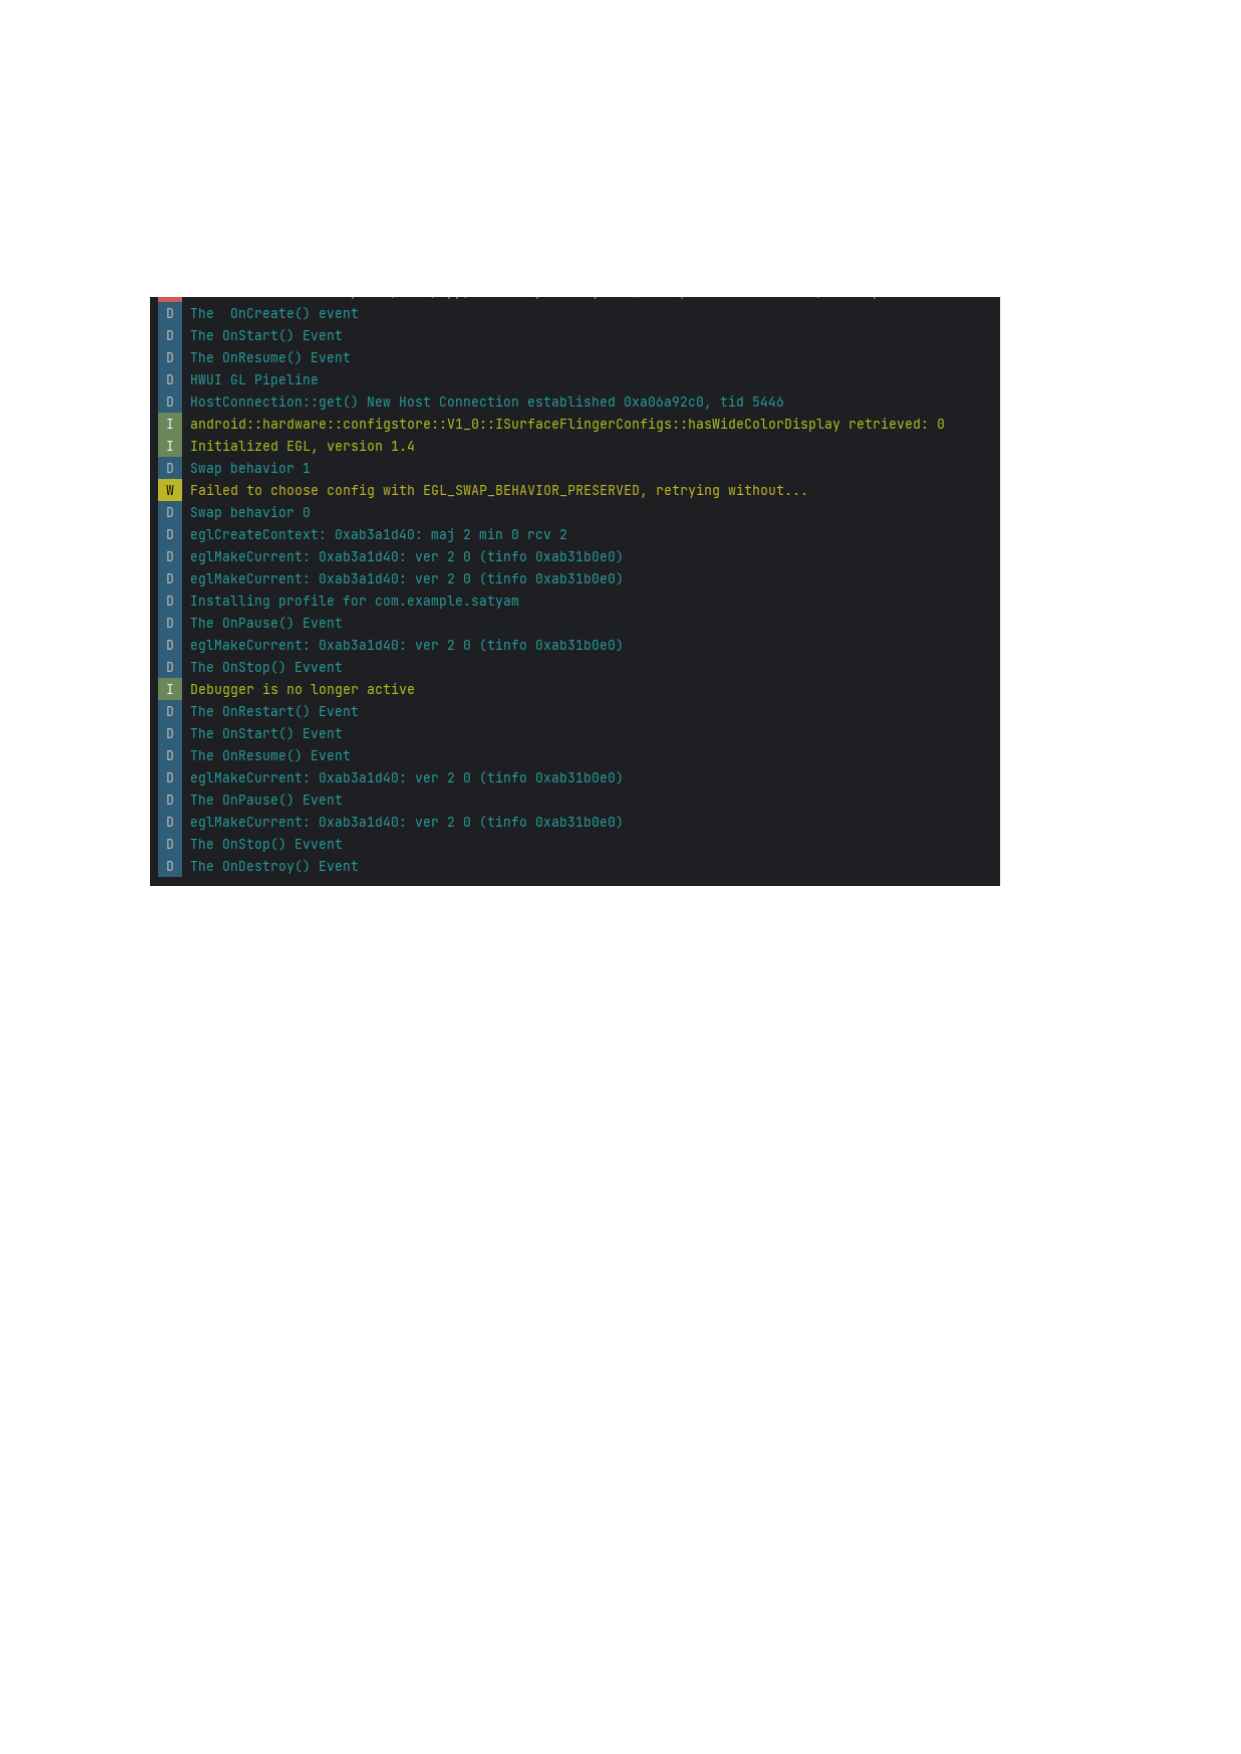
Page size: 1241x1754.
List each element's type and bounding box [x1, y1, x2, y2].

picture [150, 297, 1001, 886]
